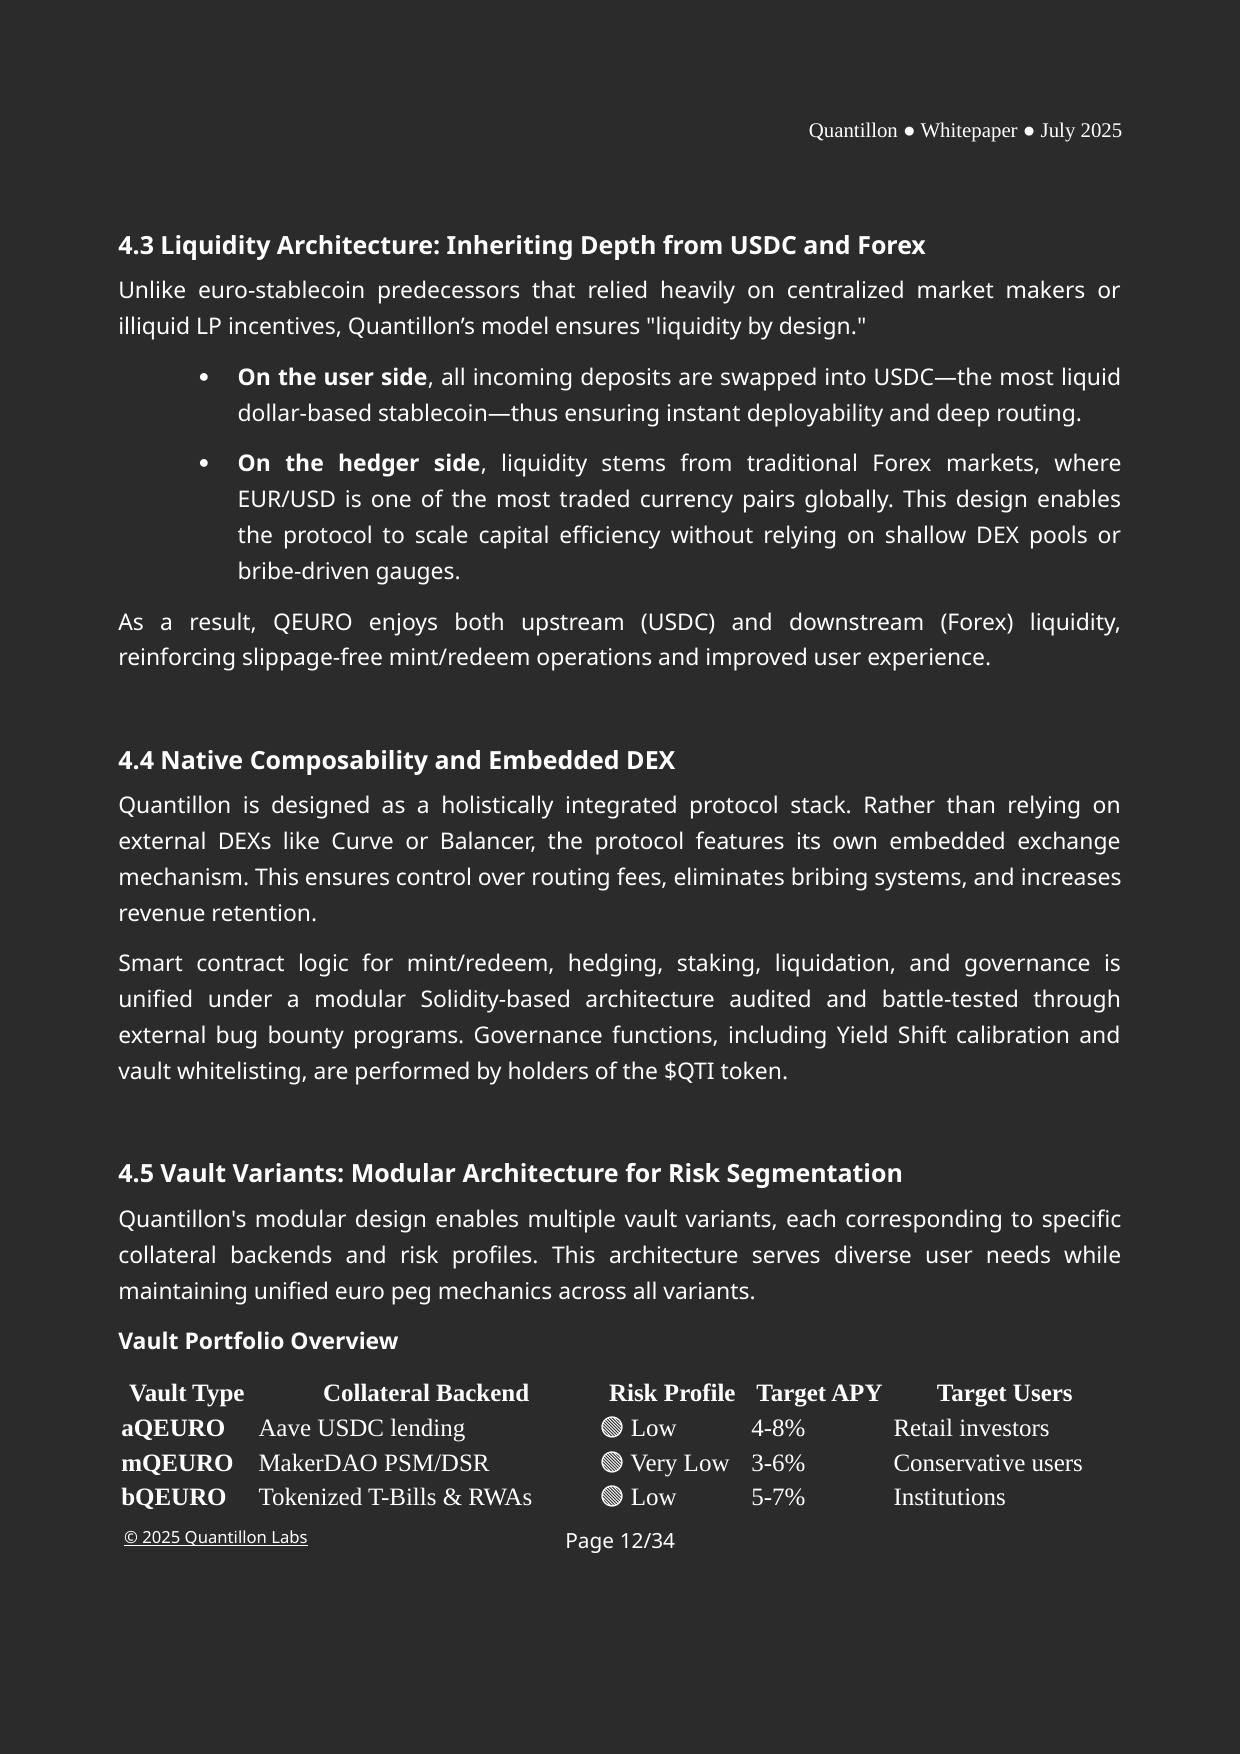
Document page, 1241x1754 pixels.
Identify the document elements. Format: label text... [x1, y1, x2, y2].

table_header Risk Profile [596, 1376, 748, 1410]
table_cell Tokenized T-Bills & RWAs [255, 1479, 596, 1514]
text Unlike euro-stablecoin predecessors that relied heavily on centralized market makers or illiquid LP incentives, Quantillon’s model ensures "liquidity by design." [118, 274, 1122, 341]
subtitle 4.4 Native Composability and Embedded DEX [118, 742, 1122, 776]
text As a result, QEURO enjoys both upstream (USDC) and downstream (Forex) liquidity, reinforcing slippage-free mint/redeem operations and improved user experience. [118, 605, 1122, 673]
table_header Collateral Backend [255, 1376, 596, 1410]
table_header Target Users [890, 1376, 1119, 1410]
table_cell 🟢 Low [596, 1479, 748, 1514]
table_cell 🟢 Very Low [596, 1445, 748, 1479]
table_cell 4-8% [748, 1410, 890, 1445]
table_header Vault Type [118, 1376, 255, 1410]
table_cell Aave USDC lending [255, 1410, 596, 1445]
table_cell aQEURO [118, 1410, 255, 1445]
list On the hedger side, liquidity stems from traditional Forex markets, where EUR/USD is one of the most traded currency pairs globally. This design enables the protocol to scale capital efficiency without relying on shallow DEX pools or bribe-driven gauges. [200, 447, 1122, 586]
table_cell Conservative users [890, 1445, 1119, 1479]
table_cell Institutions [890, 1479, 1119, 1514]
table_cell 3-6% [748, 1445, 890, 1479]
text Quantillon is designed as a holistically integrated protocol stack. Rather than relying on external DEXs like Curve or Balancer, the protocol features its own embedded exchange mechanism. This ensures control over routing fees, eliminates bribing systems, and increases revenue retention. [118, 789, 1122, 928]
table_cell 🟢 Low [596, 1410, 748, 1445]
table_cell Retail investors [890, 1410, 1119, 1445]
table_header Target APY [748, 1376, 890, 1410]
text Vault Portfolio Overview [118, 1325, 1122, 1356]
text Quantillon's modular design enables multiple vault variants, each corresponding to specific collateral backends and risk profiles. This architecture serves diverse user needs while maintaining unified euro peg mechanics across all variants. [118, 1203, 1122, 1306]
table_cell 5-7% [748, 1479, 890, 1514]
list On the user side, all incoming deposits are swapped into USDC—the most liquid dollar-based stablecoin—thus ensuring instant deployability and deep routing. [200, 361, 1122, 428]
subtitle 4.5 Vault Variants: Modular Architecture for Risk Segmentation [118, 1156, 1122, 1190]
table_cell bQEURO [118, 1479, 255, 1514]
table_cell mQEURO [118, 1445, 255, 1479]
table_cell MakerDAO PSM/DSR [255, 1445, 596, 1479]
subtitle 4.3 Liquidity Architecture: Inheriting Depth from USDC and Forex [118, 228, 1122, 262]
text Smart contract logic for mint/redeem, hedging, staking, liquidation, and governance is unified under a modular Solidity-based architecture audited and battle-tested through external bug bounty programs. Governance functions, including Yield Shift calibration and vault whitelisting, are performed by holders of the $QTI token. [118, 947, 1122, 1086]
